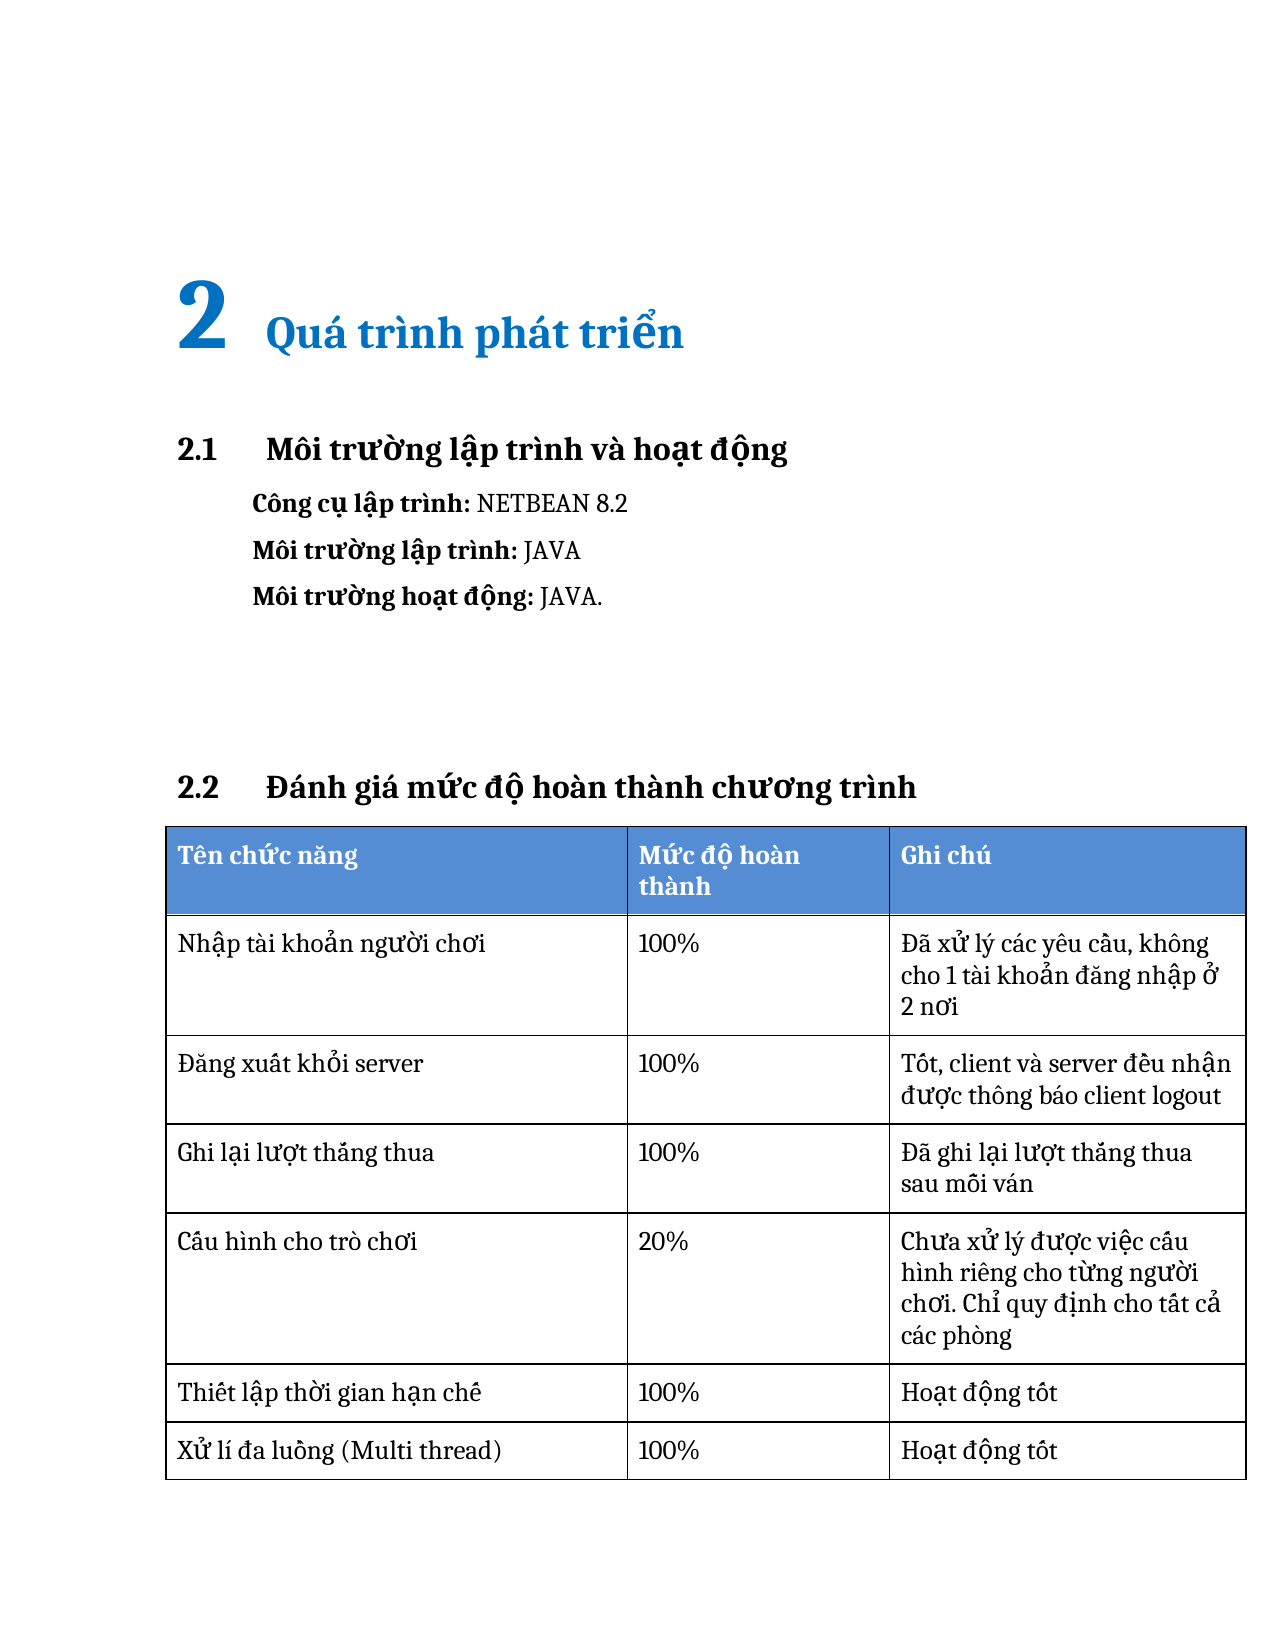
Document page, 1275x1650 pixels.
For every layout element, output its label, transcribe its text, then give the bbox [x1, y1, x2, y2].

subtitle Quá trình phát triển [177, 258, 1157, 373]
text Công cụ lập trình: NETBEAN 8.2 [252, 488, 1157, 519]
text Môi trường hoạt động: JAVA. [252, 581, 1157, 613]
table_cell Đã ghi lại lượt thắng thua sau mỗi ván [890, 1125, 1245, 1212]
table_cell Cấu hình cho trò chơi [167, 1214, 627, 1363]
table_header Mức độ hoàn thành [628, 827, 889, 914]
table_cell Ghi lại lượt thắng thua [167, 1125, 627, 1212]
table_header Tên chức năng [167, 827, 627, 914]
table_cell Nhập tài khoản người chơi [167, 916, 627, 1034]
table_cell 100% [628, 916, 889, 1034]
table_header Ghi chú [890, 827, 1245, 914]
table_cell 100% [628, 1365, 889, 1421]
subtitle Đánh giá mức độ hoàn thành chương trình [177, 768, 1157, 806]
table_cell Đã xử lý các yêu cầu, không cho 1 tài khoản đăng nhập ở 2 nơi [890, 916, 1245, 1034]
table_cell 100% [628, 1036, 889, 1123]
table_cell Hoạt động tốt [890, 1423, 1245, 1479]
table_cell Xử lí đa luồng (Multi thread) [167, 1423, 627, 1479]
subtitle Môi trường lập trình và hoạt động [177, 431, 1157, 469]
table_cell Hoạt động tốt [890, 1365, 1245, 1421]
text Môi trường lập trình: JAVA [252, 535, 1157, 566]
table_cell Tốt, client và server đều nhận được thông báo client logout [890, 1036, 1245, 1123]
table_cell 100% [628, 1423, 889, 1479]
table_cell Thiết lập thời gian hạn chế [167, 1365, 627, 1421]
table_cell Chưa xử lý được việc cấu hình riêng cho từng người chơi. Chỉ quy định cho tất cả các phòng [890, 1214, 1245, 1363]
table_cell Đăng xuất khỏi server [167, 1036, 627, 1123]
table_cell 20% [628, 1214, 889, 1363]
table_cell 100% [628, 1125, 889, 1212]
